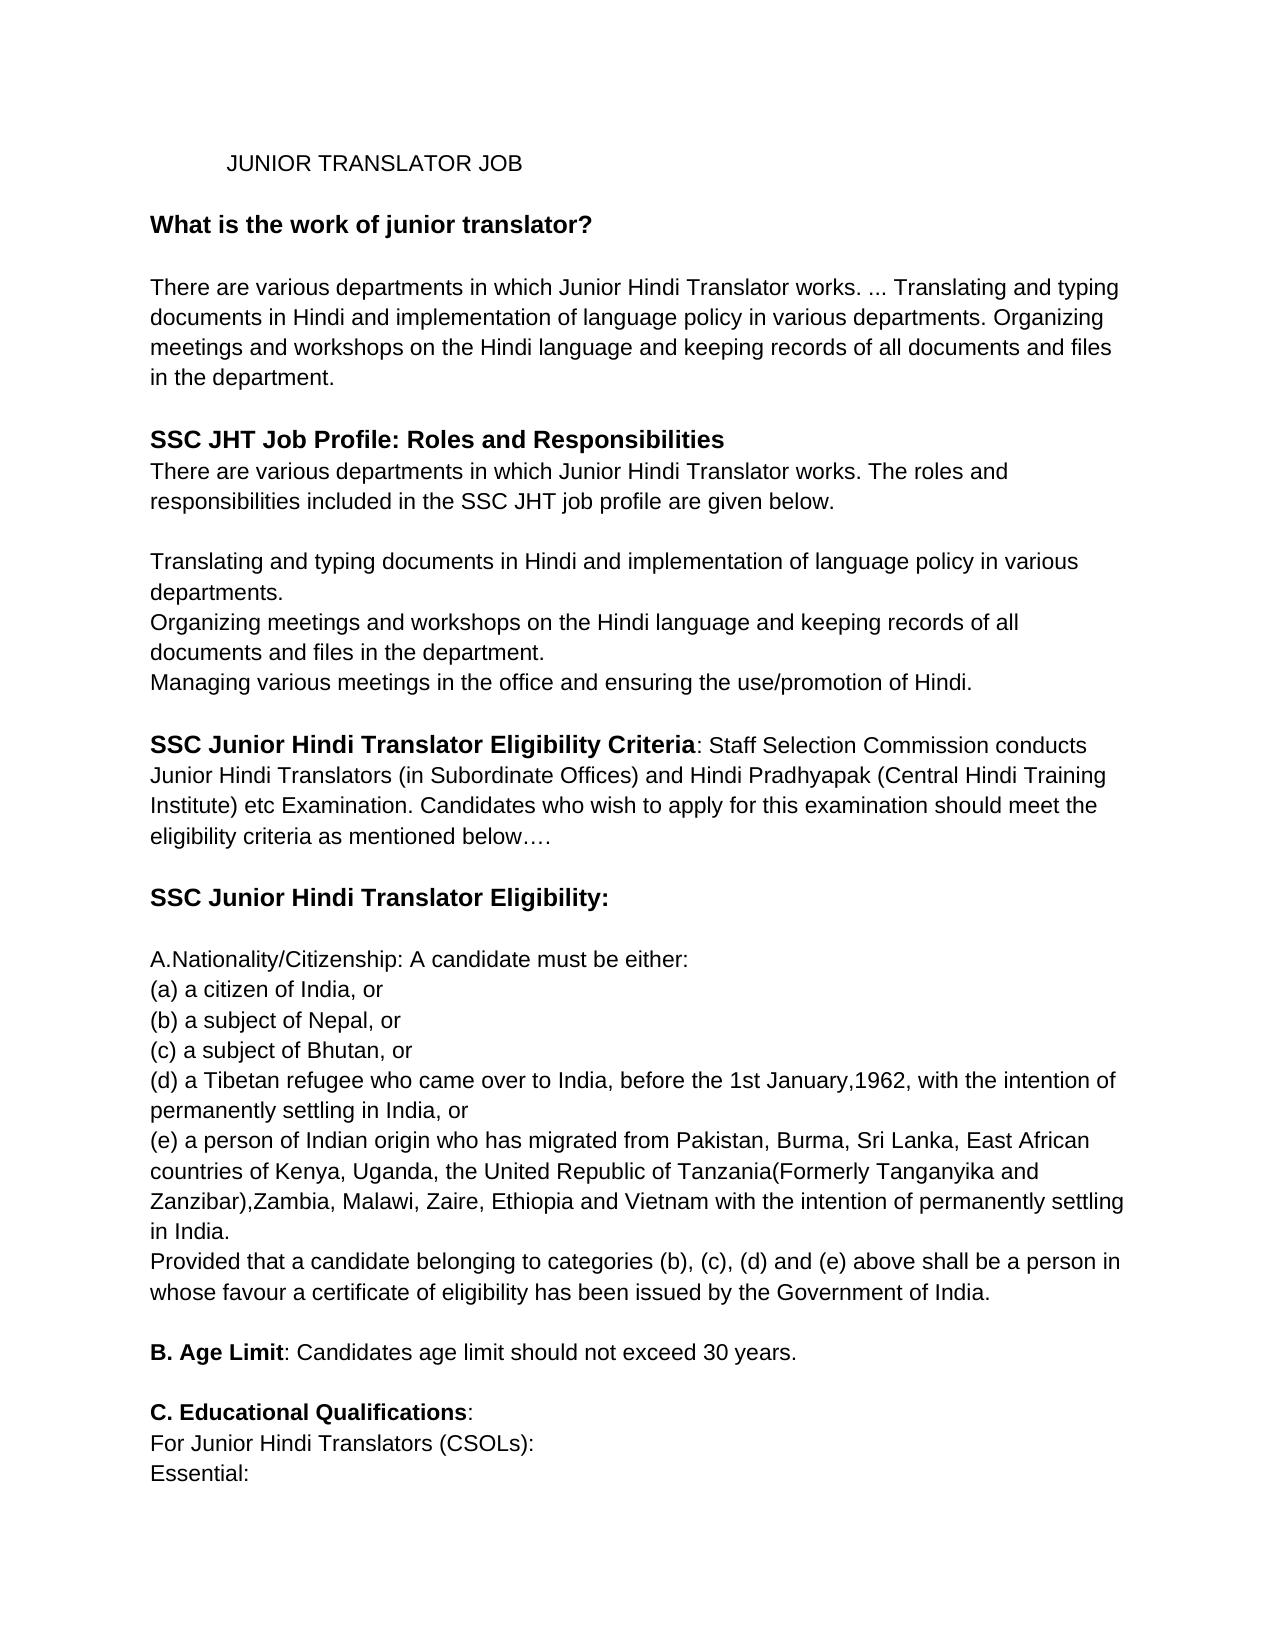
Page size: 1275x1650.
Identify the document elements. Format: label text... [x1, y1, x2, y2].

text (b) a subject of Nepal, or [150, 1007, 1125, 1033]
text For Junior Hindi Translators (CSOLs): [150, 1429, 1125, 1456]
text C. Educational Qualifications: [150, 1399, 1125, 1426]
text (e) a person of Indian origin who has migrated from Pakistan, Burma, Sri Lanka, East African countries of Kenya, Uganda, the United Republic of Tanzania(Formerly Tanganyika and Zanzibar),Zambia, Malawi, Zaire, Ethiopia and Vietnam with the intention of permanently settling in India. [150, 1127, 1125, 1244]
text Essential: [150, 1460, 1125, 1486]
text SSC JHT Job Profile: Roles and Responsibilities [150, 425, 1125, 453]
text There are various departments in which Junior Hindi Translator works. ... Translating and typing documents in Hindi and implementation of language policy in various departments. Organizing meetings and workshops on the Hindi language and keeping records of all documents and files in the department. [150, 274, 1125, 391]
text (a) a citizen of India, or [150, 976, 1125, 1003]
text SSC Junior Hindi Translator Eligibility: [150, 883, 1125, 912]
text There are various departments in which Junior Hindi Translator works. The roles and responsibilities included in the SSC JHT job profile are given below. [150, 458, 1125, 514]
text Translating and typing documents in Hindi and implementation of language policy in various departments. [150, 548, 1125, 605]
text B. Age Limit: Candidates age limit should not exceed 30 years. [150, 1339, 1125, 1365]
text JUNIOR TRANSLATOR JOB [150, 150, 1125, 176]
text (c) a subject of Bhutan, or [150, 1037, 1125, 1063]
text Provided that a candidate belonging to categories (b), (c), (d) and (e) above shall be a person in whose favour a certificate of eligibility has been issued by the Government of India. [150, 1248, 1125, 1305]
text What is the work of junior translator? [150, 210, 1125, 239]
text Managing various meetings in the office and ensuring the use/promotion of Hindi. [150, 669, 1125, 696]
text SSC Junior Hindi Translator Eligibility Criteria: Staff Selection Commission conducts Junior Hindi Translators (in Subordinate Offices) and Hindi Pradhyapak (Central Hindi Training Institute) etc Examination. Candidates who wish to apply for this examination should meet the eligibility criteria as mentioned below…. [150, 729, 1125, 849]
text Organizing meetings and workshops on the Hindi language and keeping records of all documents and files in the department. [150, 609, 1125, 665]
text A.Nationality/Citizenship: A candidate must be either: [150, 946, 1125, 973]
text (d) a Tibetan refugee who came over to India, before the 1st January,1962, with the intention of permanently settling in India, or [150, 1067, 1125, 1124]
